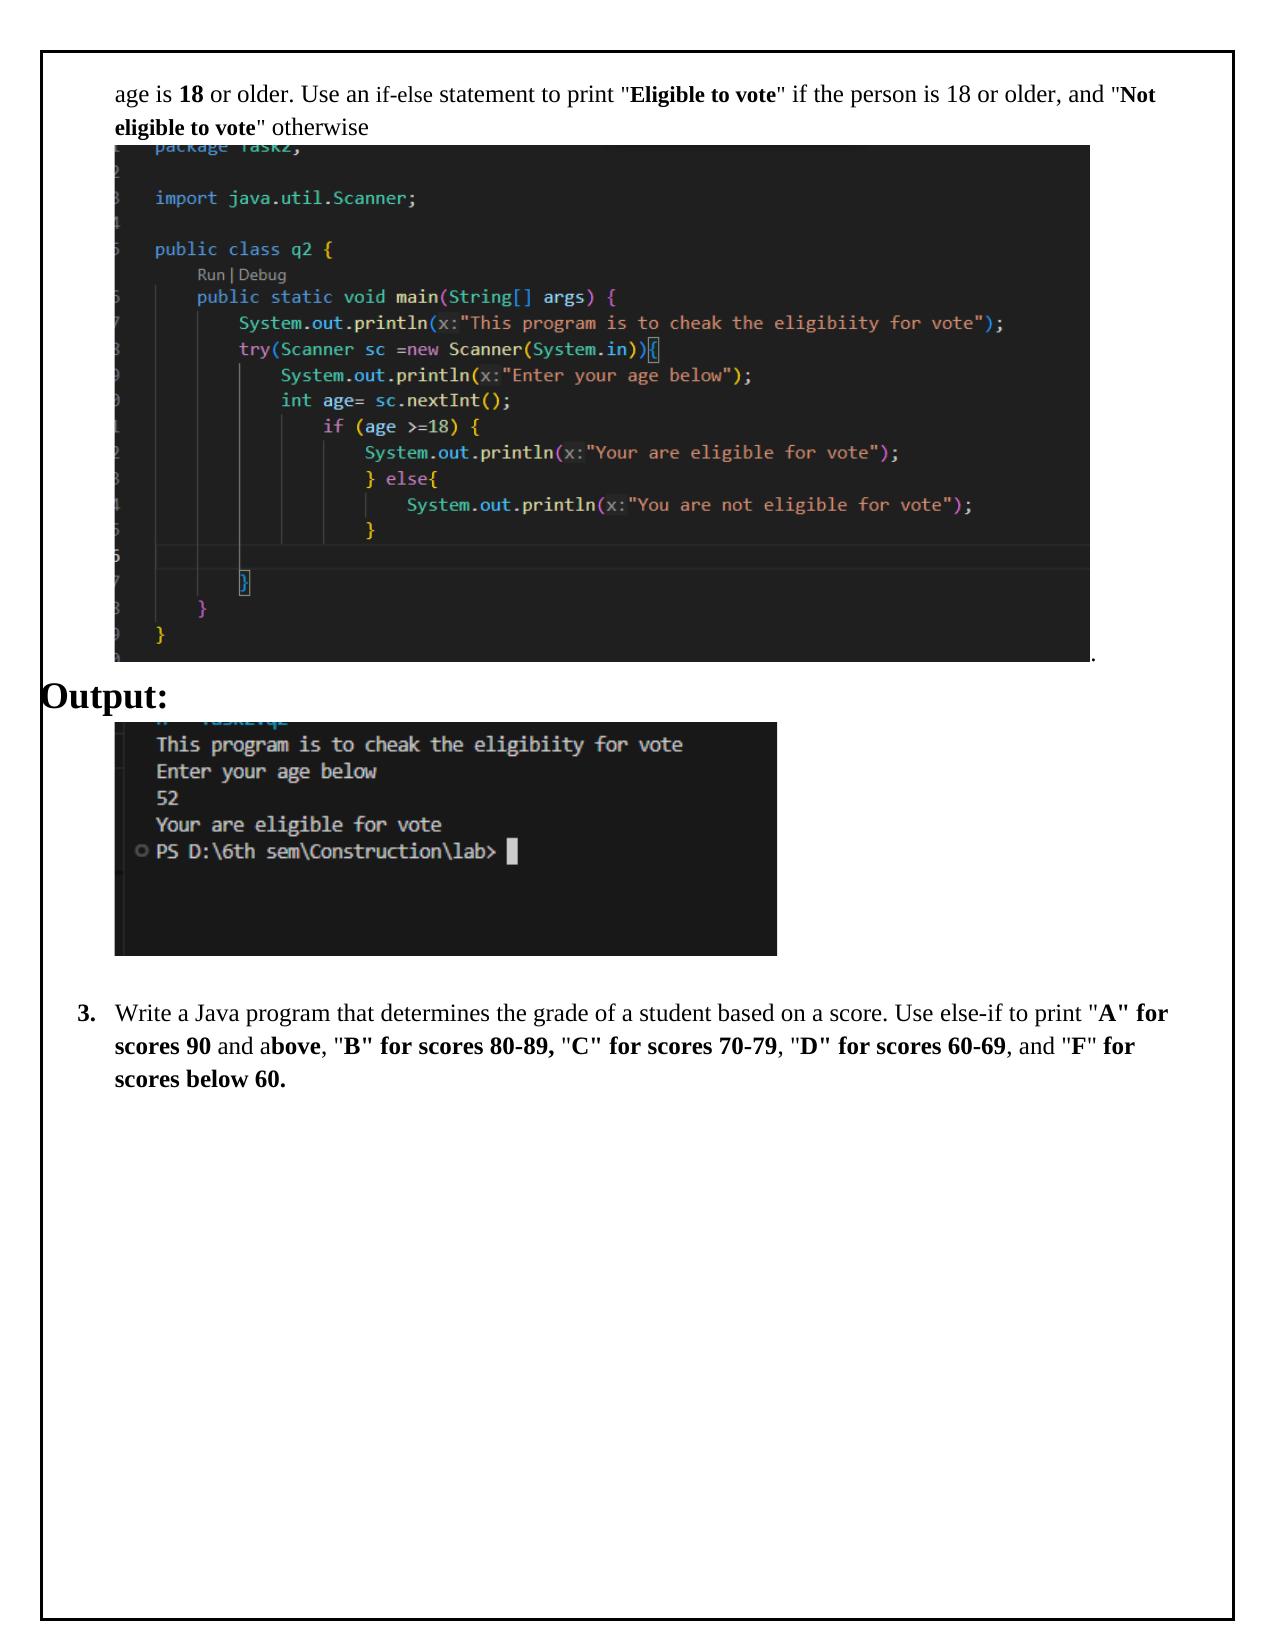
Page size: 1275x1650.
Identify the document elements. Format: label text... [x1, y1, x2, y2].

picture [114, 145, 1090, 662]
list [77, 79, 1199, 141]
list Write a Java program that determines the grade of a student based on a score. Use else-if to print "A" for scores 90 and above, "B" for scores 80-89, "C" for scores 70-79, "D" for scores 60-69, and "F" for scores below 60. [77, 998, 1199, 1093]
picture [114, 722, 778, 956]
